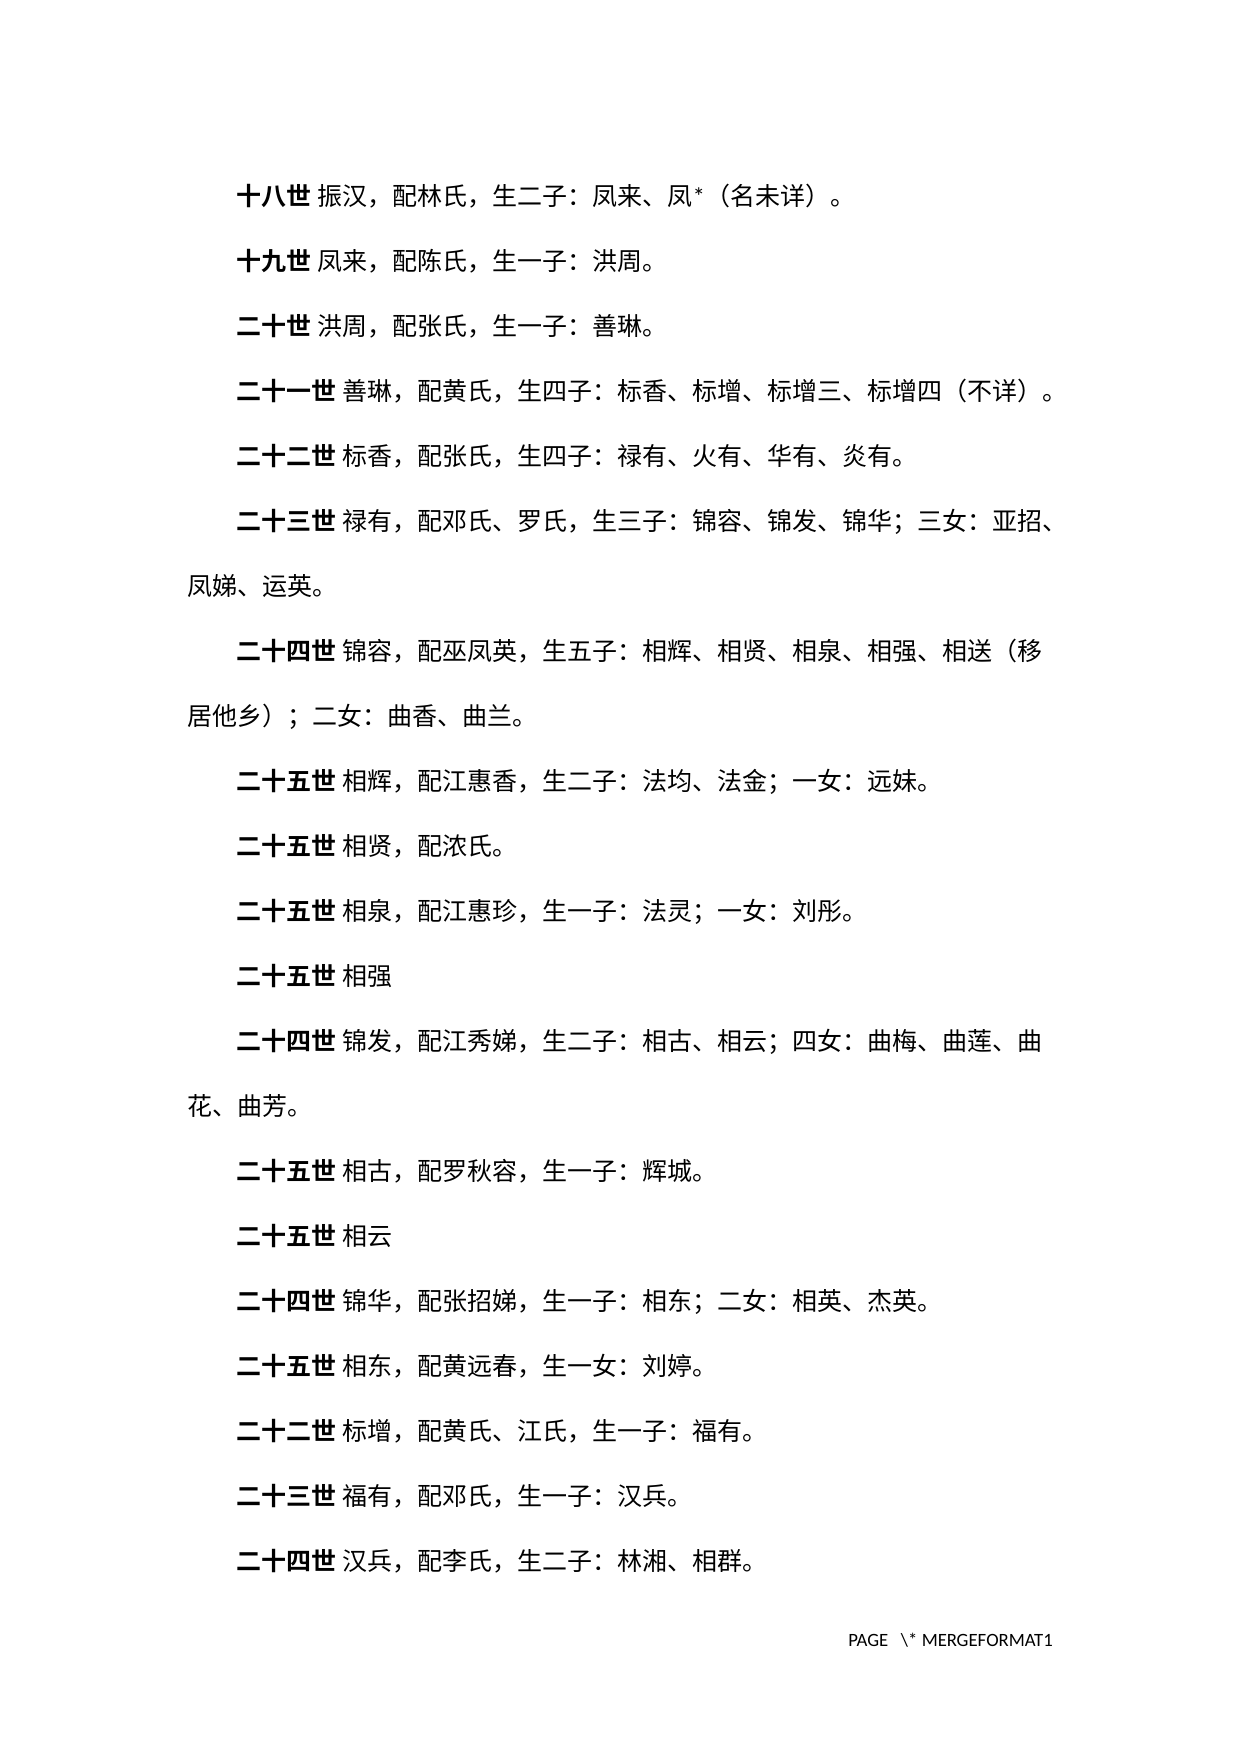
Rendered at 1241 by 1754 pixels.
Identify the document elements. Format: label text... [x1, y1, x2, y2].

text 二十五世 相古，配罗秋容，生一子：辉城。 [187, 1137, 1053, 1202]
text 二十四世 锦华，配张招娣，生一子：相东；二女：相英、杰英。 [187, 1267, 1053, 1332]
text 二十五世 相云 [187, 1202, 1053, 1267]
text 十九世 凤来，配陈氏，生一子：洪周。 [187, 227, 1053, 292]
text 二十五世 相贤，配浓氏。 [187, 812, 1053, 877]
text 二十四世 锦发，配江秀娣，生二子：相古、相云；四女：曲梅、曲莲、曲花、曲芳。 [187, 1007, 1053, 1137]
text 二十一世 善琳，配黄氏，生四子：标香、标增、标增三、标增四（不详）。 [187, 357, 1053, 422]
text 二十世 洪周，配张氏，生一子：善琳。 [187, 292, 1053, 357]
text 二十五世 相辉，配江惠香，生二子：法均、法金；一女：远妹。 [187, 747, 1053, 812]
text 二十五世 相东，配黄远春，生一女：刘婷。 [187, 1332, 1053, 1397]
text 二十二世 标增，配黄氏、江氏，生一子：福有。 [187, 1397, 1053, 1462]
text 二十四世 锦容，配巫凤英，生五子：相辉、相贤、相泉、相强、相送（移居他乡）；二女：曲香、曲兰。 [187, 617, 1053, 747]
text 二十三世 福有，配邓氏，生一子：汉兵。 [187, 1462, 1053, 1527]
text 二十三世 禄有，配邓氏、罗氏，生三子：锦容、锦发、锦华；三女：亚招、凤娣、运英。 [187, 487, 1053, 617]
text 十八世 振汉，配林氏，生二子：凤来、凤*（名未详）。 [187, 162, 1053, 227]
text 二十五世 相泉，配江惠珍，生一子：法灵；一女：刘彤。 [187, 877, 1053, 942]
text 二十五世 相强 [187, 942, 1053, 1007]
text 二十四世 汉兵，配李氏，生二子：林湘、相群。 [187, 1527, 1053, 1592]
text 二十二世 标香，配张氏，生四子：禄有、火有、华有、炎有。 [187, 422, 1053, 487]
